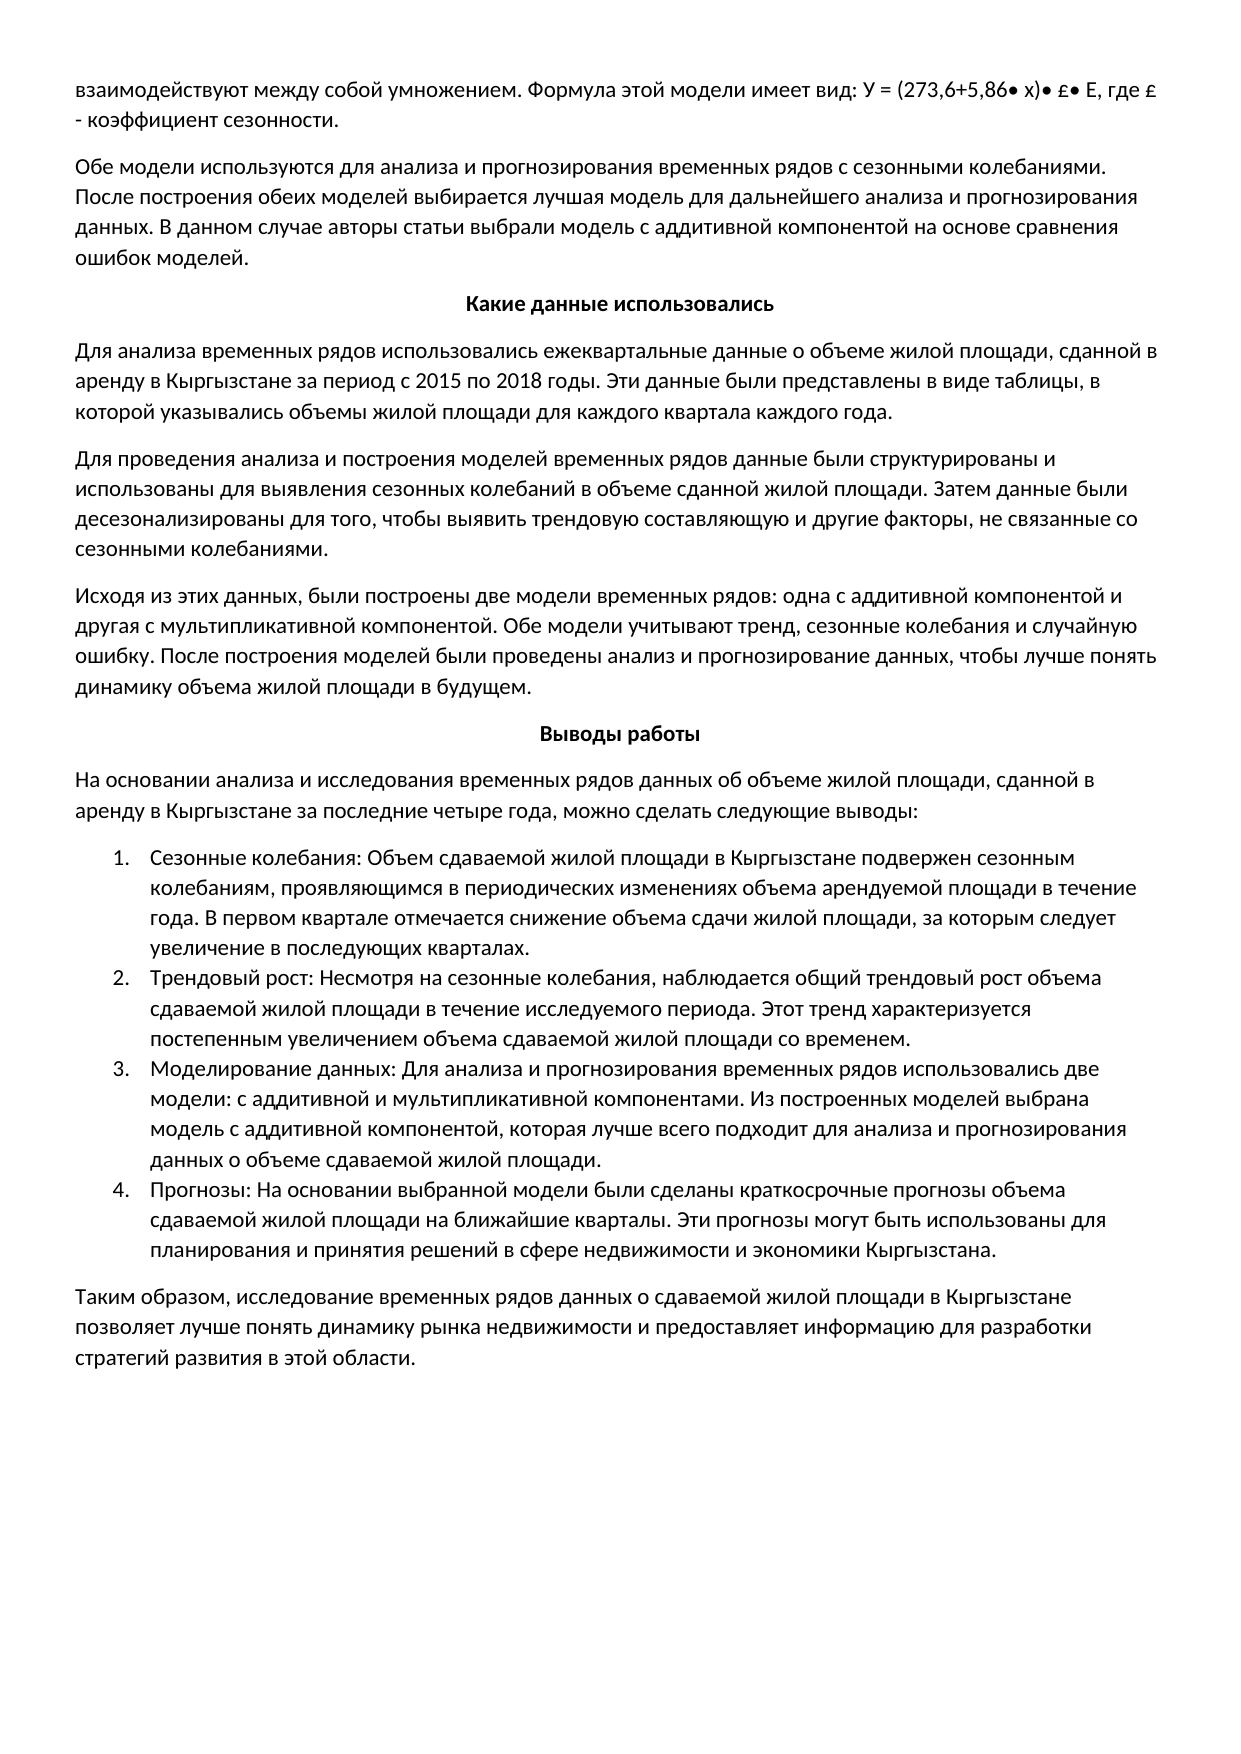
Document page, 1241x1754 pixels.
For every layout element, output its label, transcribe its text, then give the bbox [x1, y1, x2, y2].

text Для проведения анализа и построения моделей временных рядов данные были структурированы и использованы для выявления сезонных колебаний в объеме сданной жилой площади. Затем данные были десезонализированы для того, чтобы выявить трендовую составляющую и другие факторы, не связанные со сезонными колебаниями. [75, 444, 1165, 562]
text Обе модели используются для анализа и прогнозирования временных рядов с сезонными колебаниями. После построения обеих моделей выбирается лучшая модель для дальнейшего анализа и прогнозирования данных. В данном случае авторы статьи выбрали модель с аддитивной компонентой на основе сравнения ошибок моделей. [75, 152, 1165, 271]
text Для анализа временных рядов использовались ежеквартальные данные о объеме жилой площади, сданной в аренду в Кыргызстане за период с 2015 по 2018 годы. Эти данные были представлены в виде таблицы, в которой указывались объемы жилой площади для каждого квартала каждого года. [75, 336, 1165, 425]
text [75, 75, 1165, 133]
text На основании анализа и исследования временных рядов данных об объеме жилой площади, сданной в аренду в Кыргызстане за последние четыре года, можно сделать следующие выводы: [75, 766, 1165, 824]
text Исходя из этих данных, были построены две модели временных рядов: одна с аддитивной компонентой и другая с мультипликативной компонентой. Обе модели учитывают тренд, сезонные колебания и случайную ошибку. После построения моделей были проведены анализ и прогнозирование данных, чтобы лучше понять динамику объема жилой площади в будущем. [75, 581, 1165, 700]
list Трендовый рост: Несмотря на сезонные колебания, наблюдается общий трендовый рост объема сдаваемой жилой площади в течение исследуемого периода. Этот тренд характеризуется постепенным увеличением объема сдаваемой жилой площади со временем. [112, 963, 1165, 1052]
list Моделирование данных: Для анализа и прогнозирования временных рядов использовались две модели: с аддитивной и мультипликативной компонентами. Из построенных моделей выбрана модель с аддитивной компонентой, которая лучше всего подходит для анализа и прогнозирования данных о объеме сдаваемой жилой площади. [112, 1054, 1165, 1173]
text Какие данные использовались [75, 289, 1165, 318]
list Сезонные колебания: Объем сдаваемой жилой площади в Кыргызстане подвержен сезонным колебаниям, проявляющимся в периодических изменениях объема арендуемой площади в течение года. В первом квартале отмечается снижение объема сдачи жилой площади, за которым следует увеличение в последующих кварталах. [112, 843, 1165, 961]
text Таким образом, исследование временных рядов данных о сдаваемой жилой площади в Кыргызстане позволяет лучше понять динамику рынка недвижимости и предоставляет информацию для разработки стратегий развития в этой области. [75, 1282, 1165, 1371]
text Выводы работы [75, 719, 1165, 747]
list Прогнозы: На основании выбранной модели были сделаны краткосрочные прогнозы объема сдаваемой жилой площади на ближайшие кварталы. Эти прогнозы могут быть использованы для планирования и принятия решений в сфере недвижимости и экономики Кыргызстана. [112, 1175, 1165, 1263]
